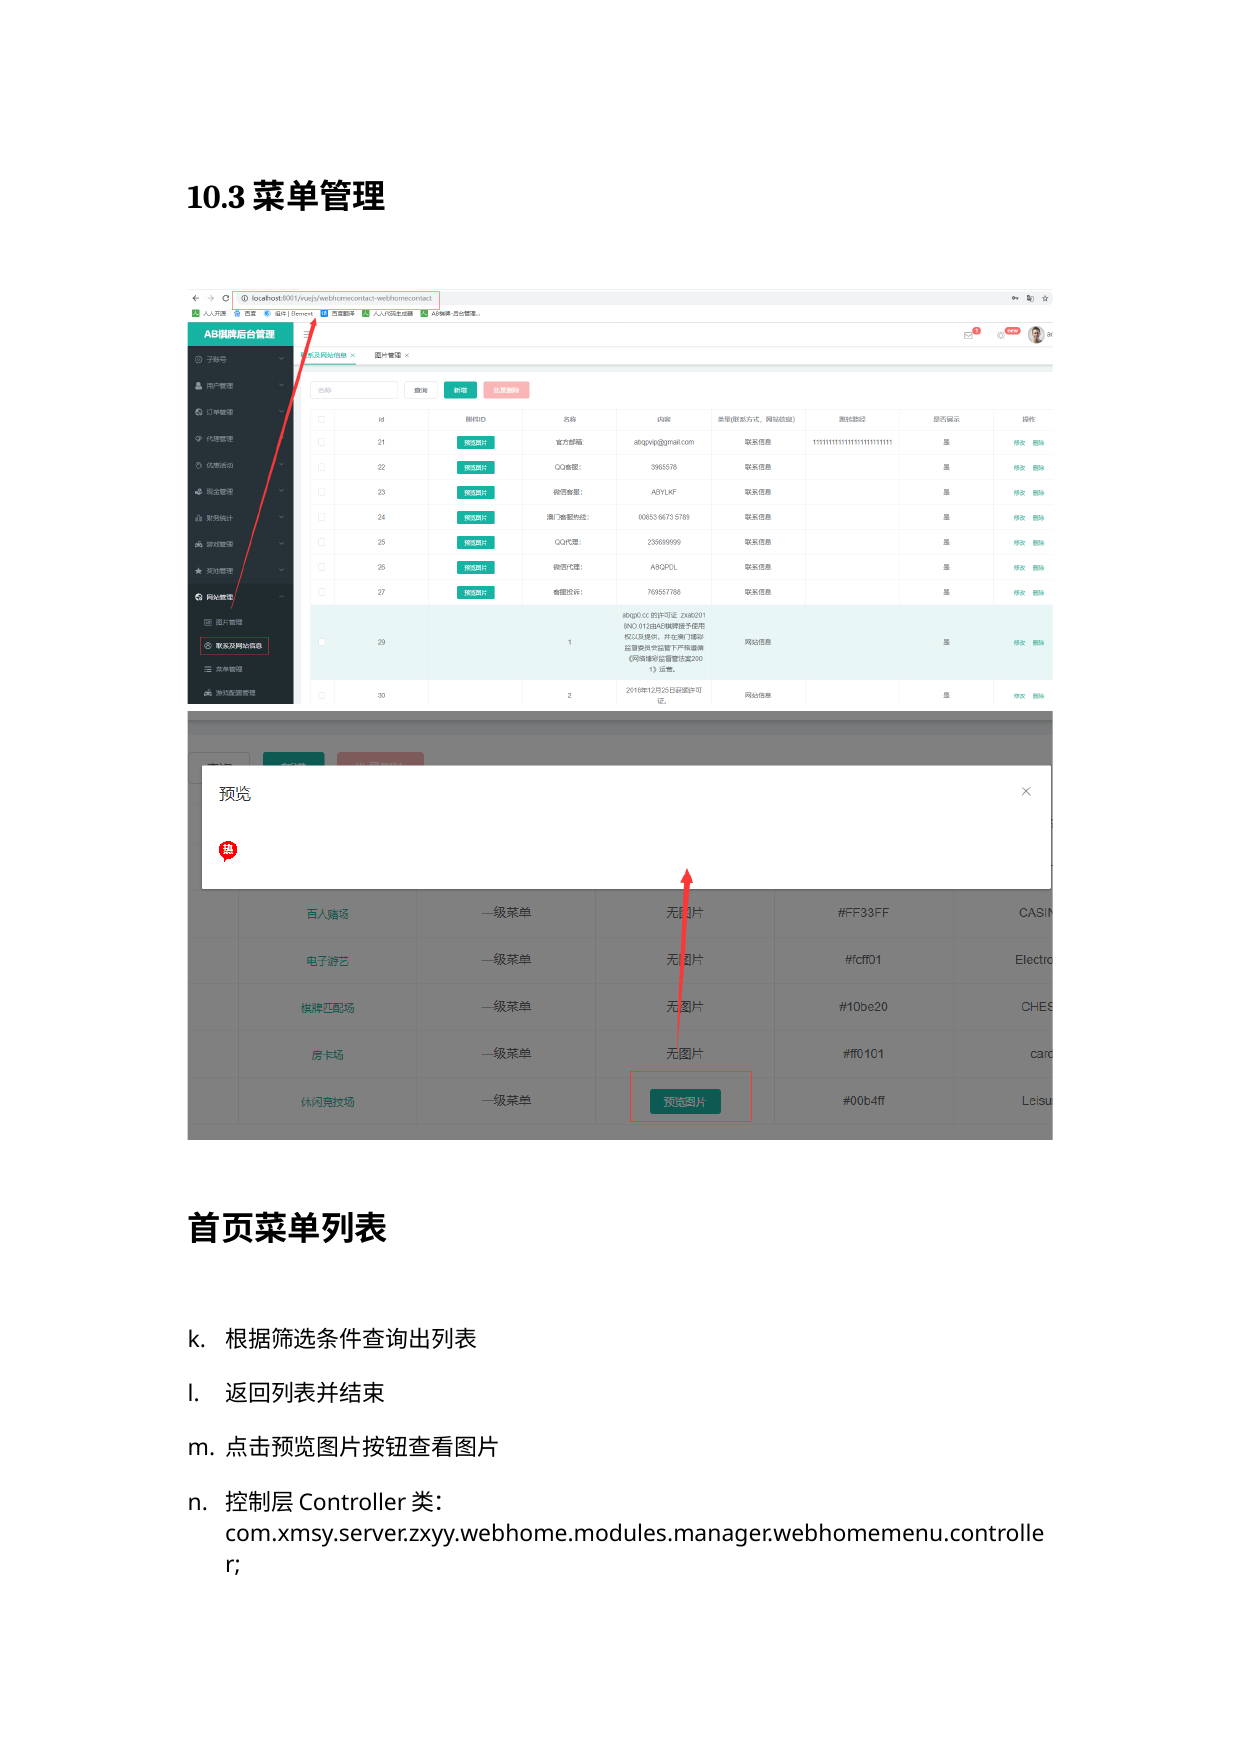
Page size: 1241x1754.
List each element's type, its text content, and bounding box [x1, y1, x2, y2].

picture [187, 289, 1053, 704]
list 点击预览图片按钮查看图片 [187, 1429, 1053, 1463]
list 返回列表并结束 [187, 1375, 1053, 1408]
list 根据筛选条件查询出列表 [187, 1321, 1053, 1354]
picture [187, 711, 1053, 1140]
list 控制层Controller类：com.xmsy.server.zxyy.webhome.modules.manager.webhomemenu.controller; [187, 1483, 1053, 1579]
subtitle 首页菜单列表 [187, 1194, 1053, 1259]
subtitle 10.3 菜单管理 [187, 162, 1053, 227]
